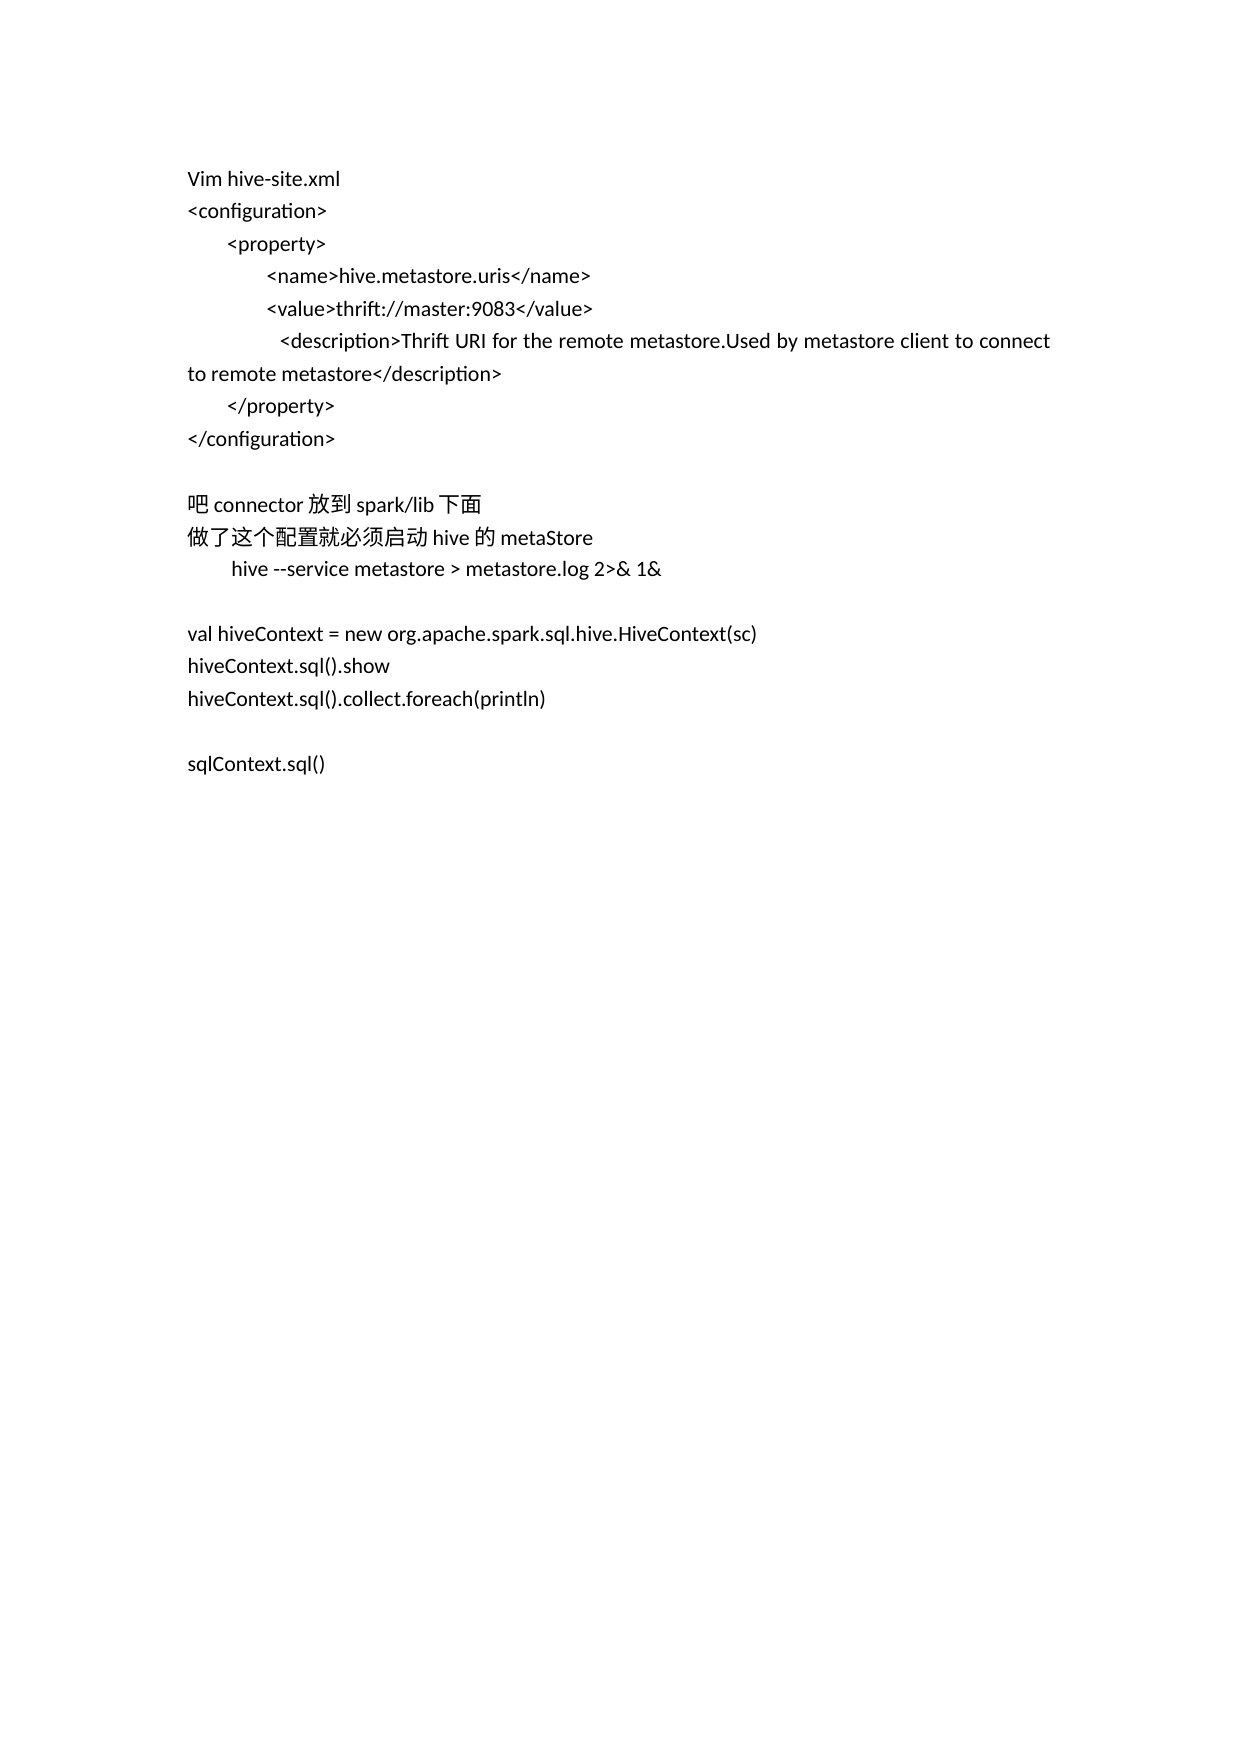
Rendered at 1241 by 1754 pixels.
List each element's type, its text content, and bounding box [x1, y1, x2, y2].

text </property> [187, 389, 1053, 422]
text val hiveContext = new org.apache.spark.sql.hive.HiveContext(sc) [187, 617, 1053, 649]
text hiveContext.sql().show [187, 649, 1053, 682]
text 吧connector放到spark/lib下面 [187, 487, 1053, 519]
text hiveContext.sql().collect.foreach(println) [187, 682, 1053, 714]
text <value>thrift://master:9083</value> [187, 292, 1053, 324]
text Vim hive-site.xml [187, 162, 1053, 194]
text sqlContext.sql() [187, 747, 1053, 779]
text 做了这个配置就必须启动hive的metaStore [187, 519, 1053, 552]
text <description>Thrift URI for the remote metastore.Used by metastore client to connect to remote metastore</description> [187, 324, 1053, 389]
text <property> [187, 227, 1053, 259]
text <name>hive.metastore.uris</name> [187, 259, 1053, 292]
text <configuration> [187, 194, 1053, 227]
text </configuration> [187, 422, 1053, 454]
text hive --service metastore > metastore.log 2>& 1& [187, 552, 1053, 584]
